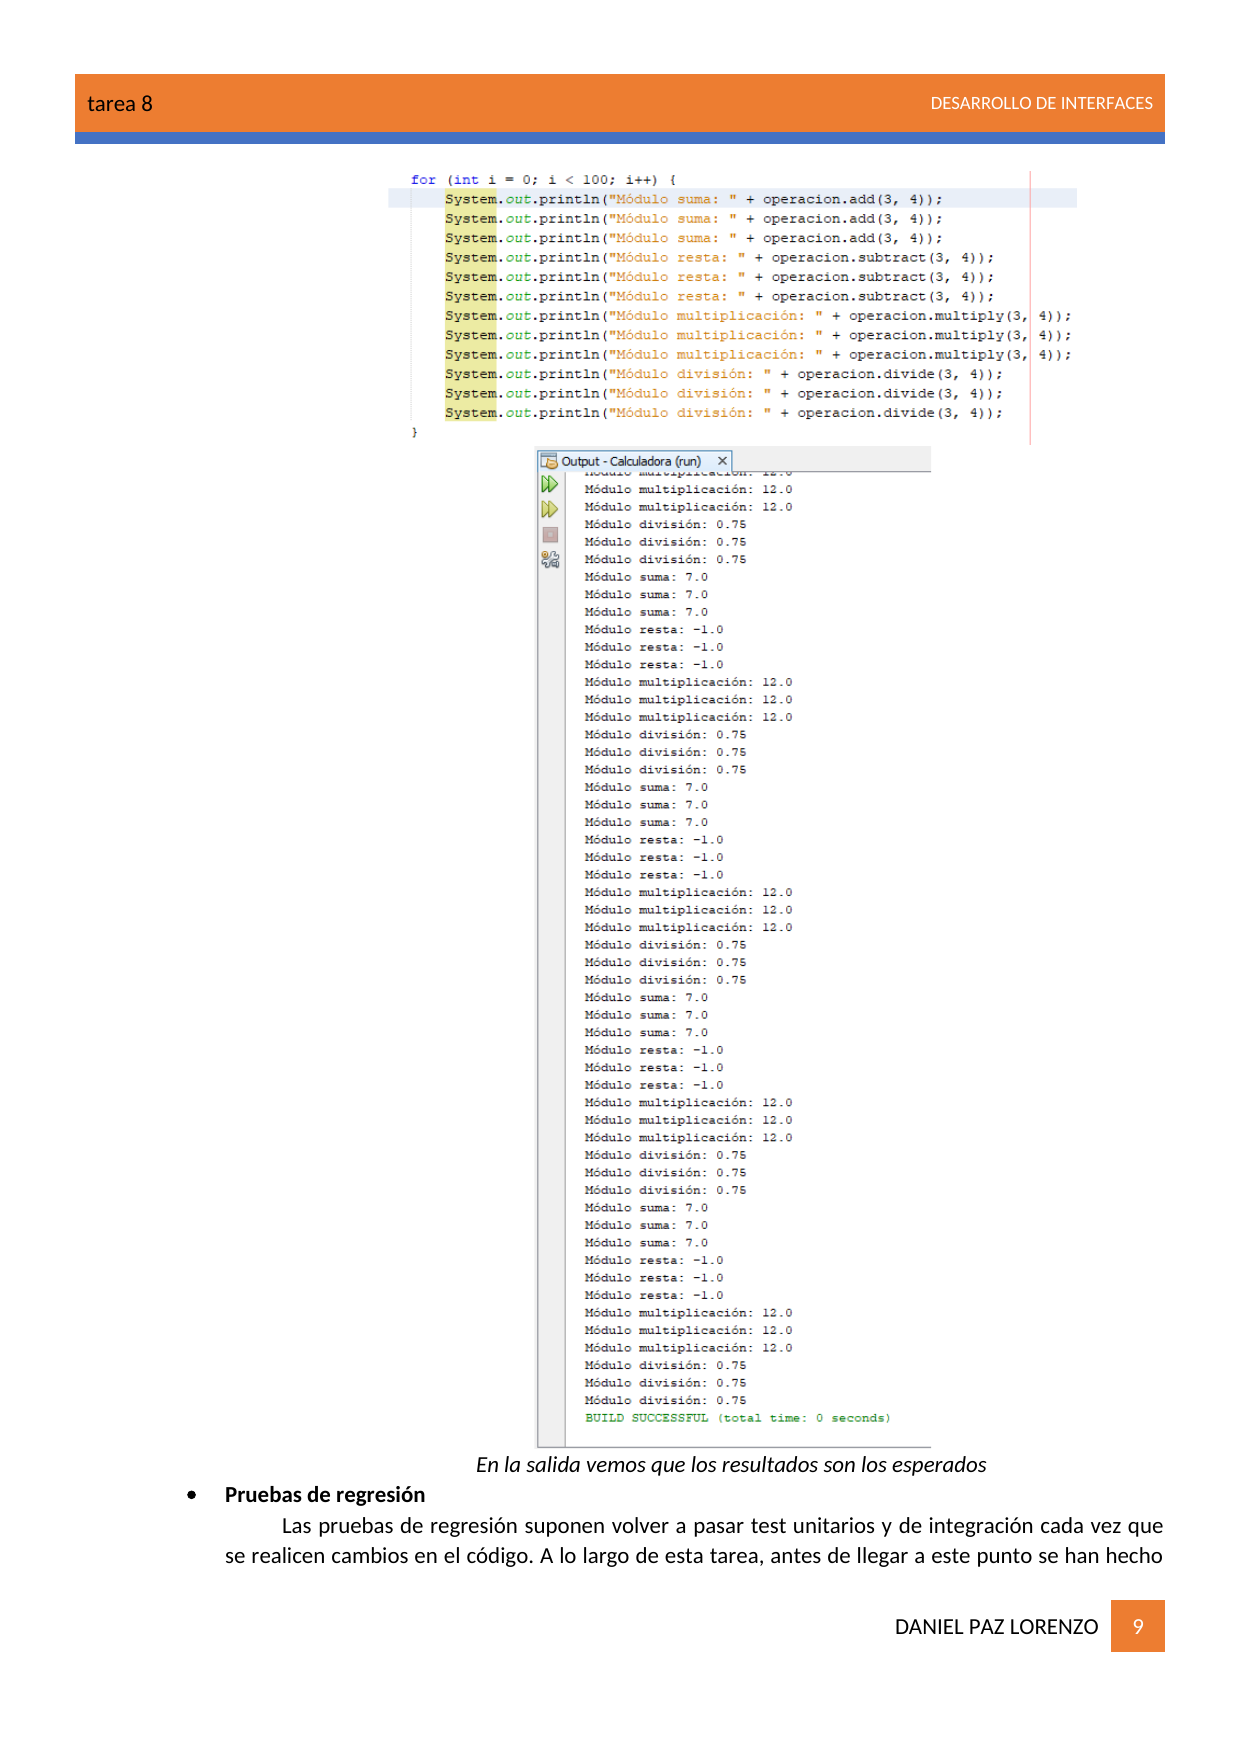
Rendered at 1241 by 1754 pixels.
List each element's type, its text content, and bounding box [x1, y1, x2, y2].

list Pruebas de regresión [187, 1481, 1165, 1508]
picture [388, 171, 1077, 445]
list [225, 1511, 1165, 1569]
list En la salida vemos que los resultados son los esperados [300, 1450, 1165, 1478]
picture [534, 446, 932, 1449]
